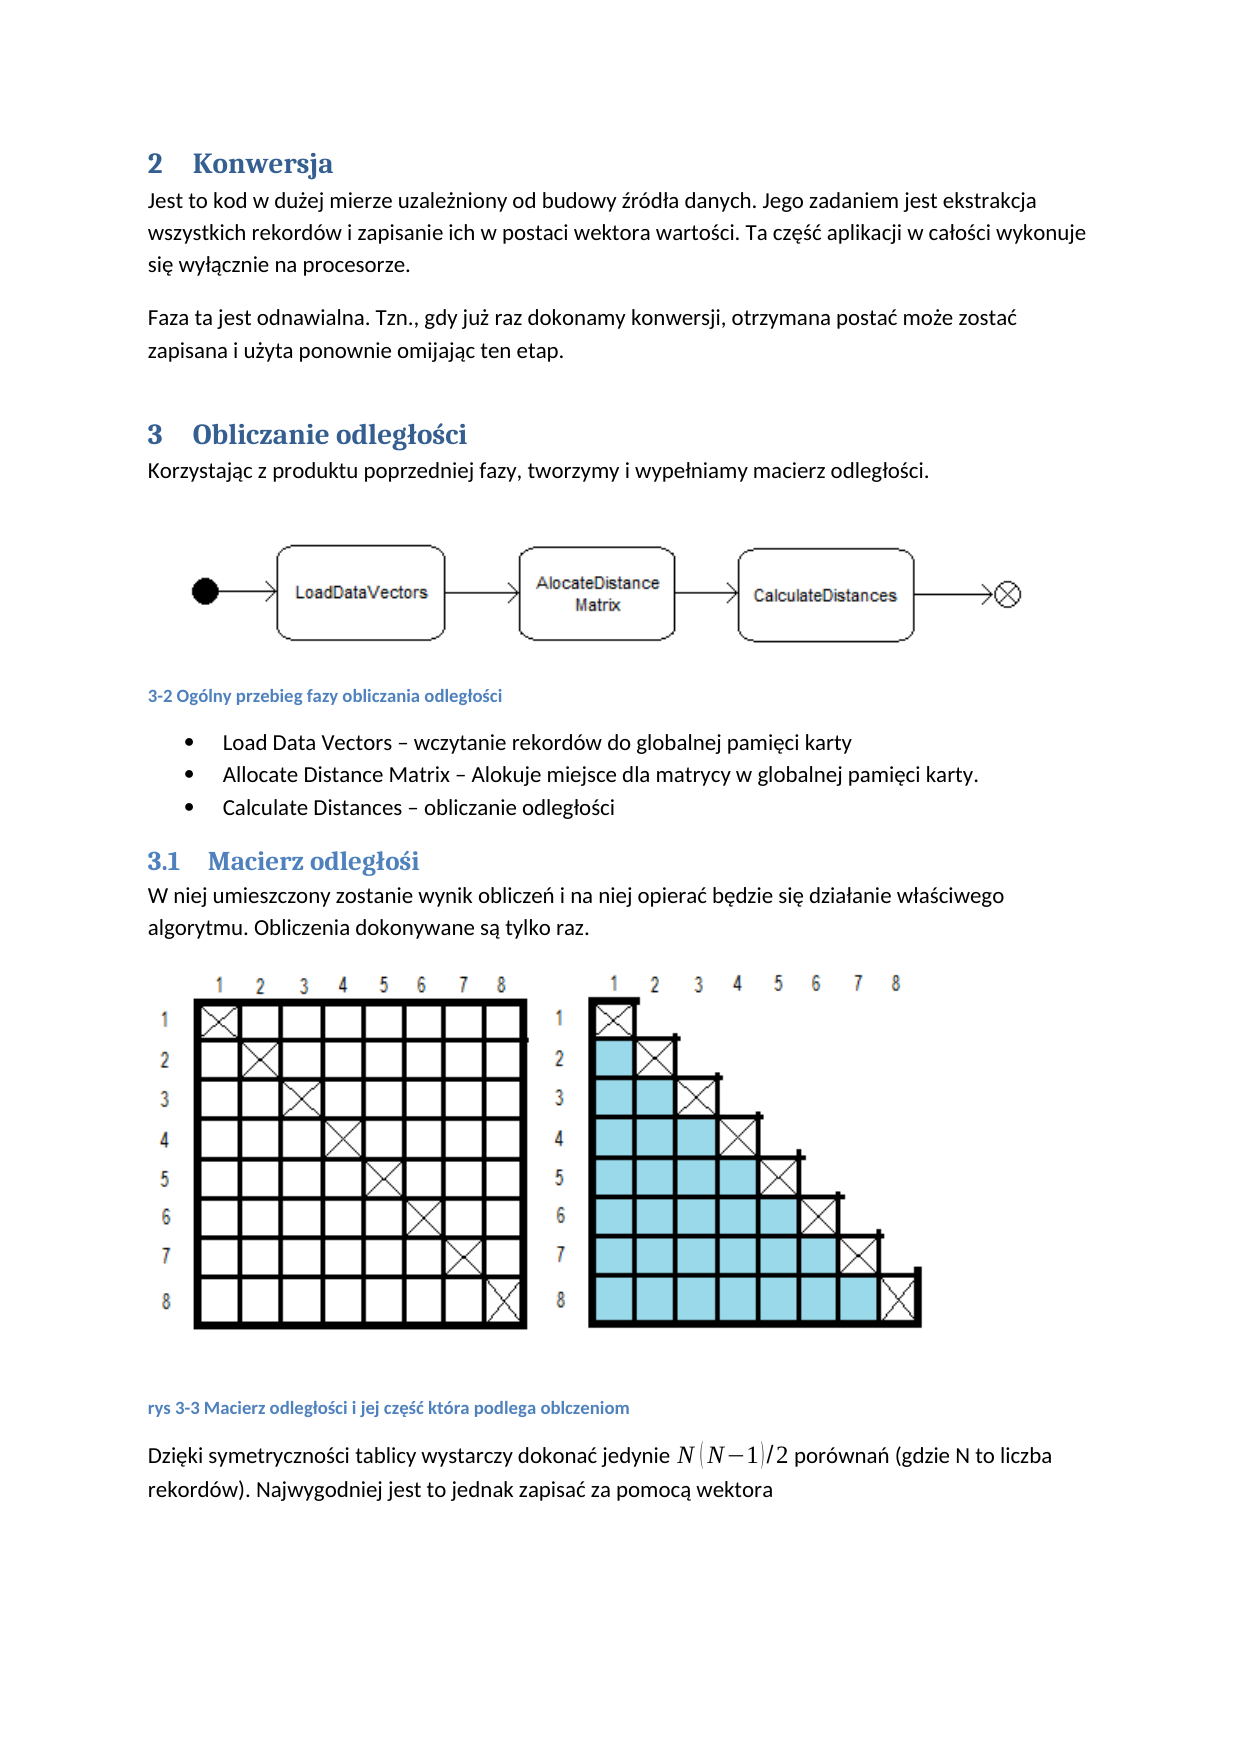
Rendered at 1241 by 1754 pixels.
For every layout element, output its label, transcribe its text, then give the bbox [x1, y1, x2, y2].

text W niej umieszczony zostanie wynik obliczeń i na niej opierać będzie się działanie właściwego algorytmu. Obliczenia dokonywane są tylko raz. [148, 881, 1093, 942]
subtitle Obliczanie odległości [148, 418, 1093, 451]
subtitle Macierz odległośi [148, 846, 1093, 877]
text Faza ta jest odnawialna. Tzn., gdy już raz dokonamy konwersji, otrzymana postać może zostać zapisana i użyta ponownie omijając ten etap. [148, 303, 1093, 364]
list Calculate Distances – obliczanie odległości [185, 793, 1093, 821]
list Allocate Distance Matrix – Alokuje miejsce dla matrycy w globalnej pamięci karty. [185, 760, 1093, 788]
picture [147, 966, 944, 1372]
picture [147, 509, 1040, 660]
subtitle Konwersja [148, 148, 1093, 181]
text Korzystając z produktu poprzedniej fazy, tworzymy i wypełniamy macierz odległości. [148, 456, 1093, 484]
list Load Data Vectors – wczytanie rekordów do globalnej pamięci karty [185, 728, 1093, 756]
text Dzięki symetryczności tablicy wystarczy dokonać jedynie porównań (gdzie N to liczba rekordów). Najwygodniej jest to jednak zapisać za pomocą wektora [148, 1440, 1093, 1503]
